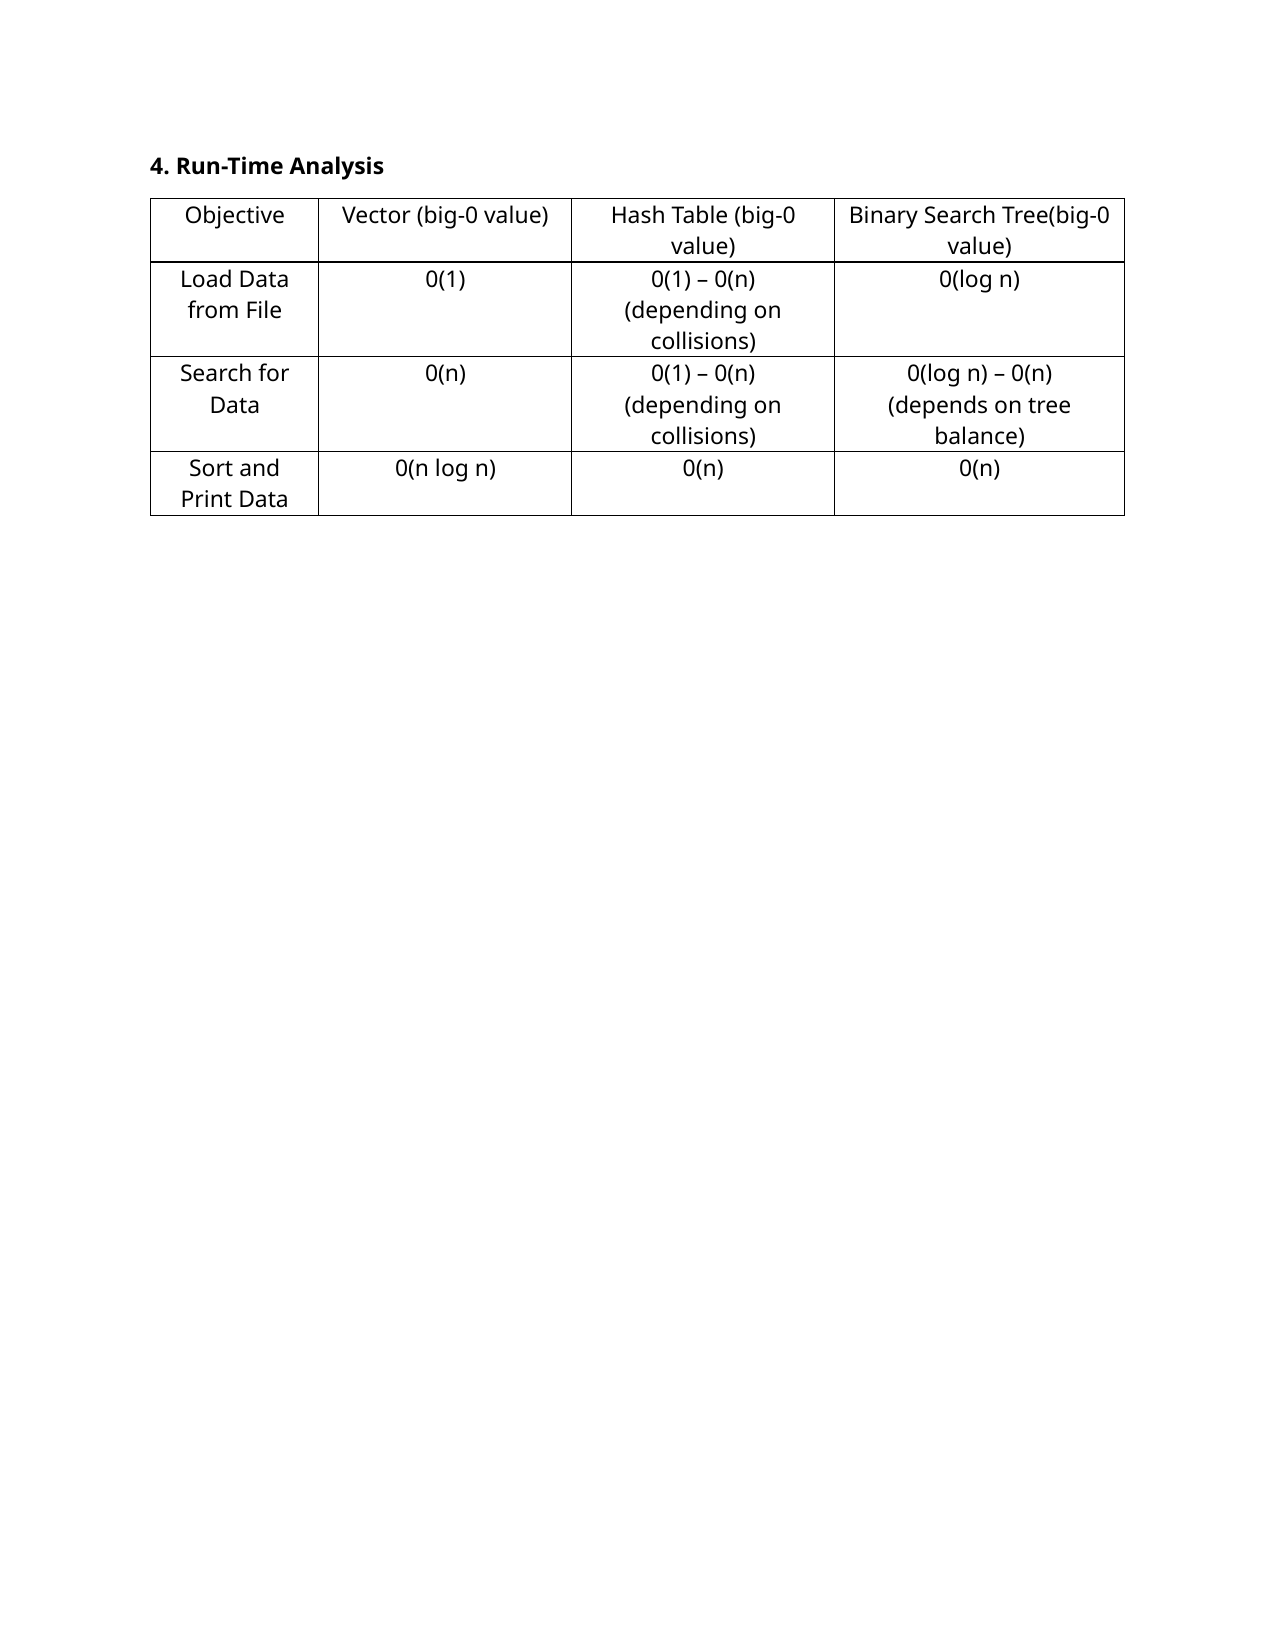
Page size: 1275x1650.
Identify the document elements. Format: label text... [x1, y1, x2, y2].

text 4. Run-Time Analysis [150, 150, 1125, 181]
table_cell Sort and Print Data [151, 452, 318, 514]
table_cell 0(n) [835, 452, 1124, 514]
table_cell 0(n) [319, 357, 571, 451]
table_header Binary Search Tree(big-0 value) [835, 199, 1124, 261]
table_cell 0(1) – 0(n) (depending on collisions) [572, 357, 834, 451]
table_header Objective [151, 199, 318, 261]
table_header Vector (big-0 value) [319, 199, 571, 261]
table_cell Load Data from File [151, 263, 318, 356]
table_header Hash Table (big-0 value) [572, 199, 834, 261]
table_cell 0(n log n) [319, 452, 571, 514]
table_cell 0(1) – 0(n) (depending on collisions) [572, 263, 834, 356]
table_cell 0(n) [572, 452, 834, 514]
table_cell 0(1) [319, 263, 571, 356]
table_cell 0(log n) – 0(n) (depends on tree balance) [835, 357, 1124, 451]
table_cell Search for Data [151, 357, 318, 451]
table_cell 0(log n) [835, 263, 1124, 356]
